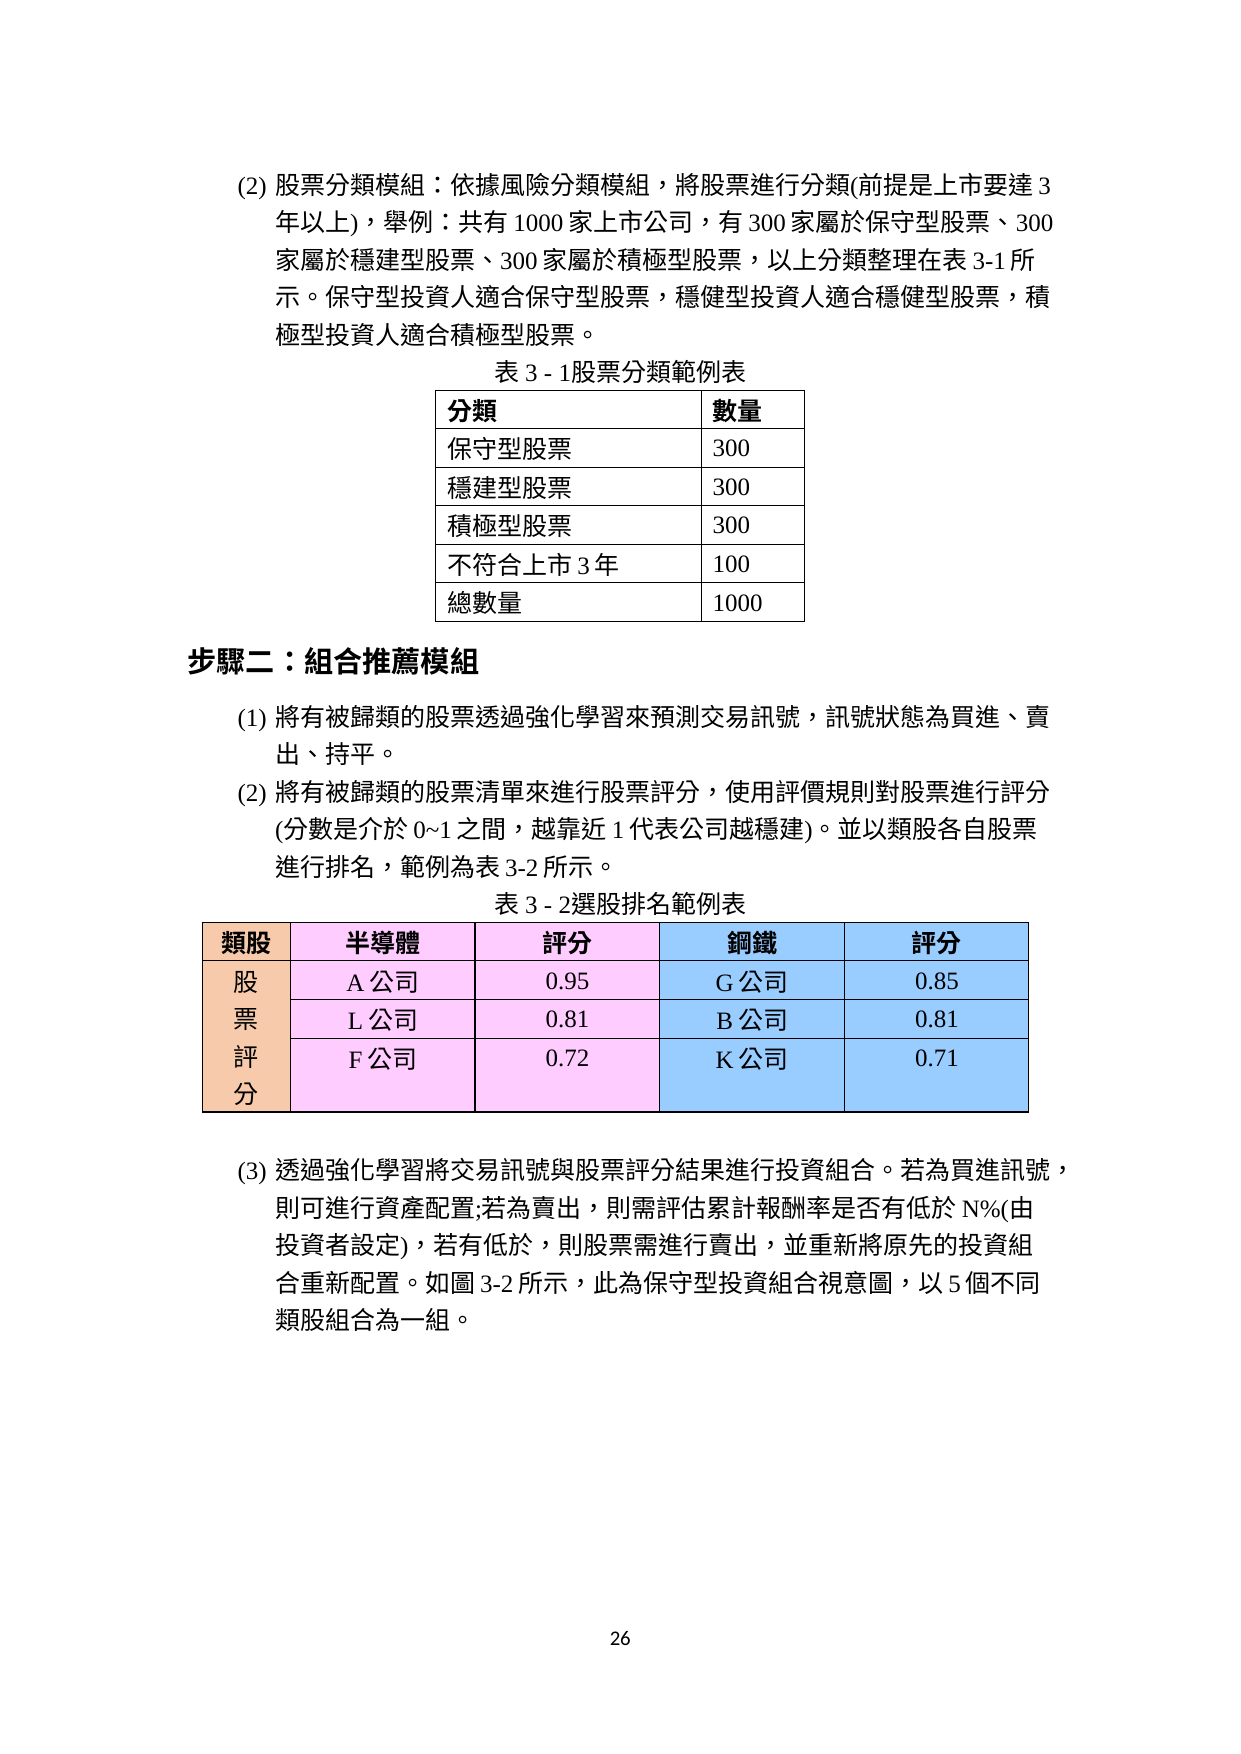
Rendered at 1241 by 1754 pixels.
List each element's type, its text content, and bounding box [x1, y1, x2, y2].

table_cell 穩建型股票 [436, 468, 701, 505]
table_cell F公司 [291, 1039, 474, 1111]
text 表 3 - 1股票分類範例表 [187, 352, 1053, 389]
table_cell 300 [702, 506, 804, 544]
table_cell 100 [702, 545, 804, 582]
table_cell 積極型股票 [436, 506, 701, 544]
list 步驟二：組合推薦模組 [187, 622, 1053, 697]
table_header 評分 [476, 923, 659, 960]
text 表 3 - 2選股排名範例表 [187, 884, 1053, 922]
list 將有被歸類的股票清單來進行股票評分，使用評價規則對股票進行評分(分數是介於0~1之間，越靠近1代表公司越穩建)。並以類股各自股票進行排名，範例為表3-2所示。 [237, 772, 1053, 884]
table_header 評分 [845, 923, 1028, 960]
table_cell K公司 [660, 1039, 844, 1111]
table_cell 0.85 [845, 961, 1028, 999]
table_cell 1000 [702, 583, 804, 621]
table_cell 300 [702, 429, 804, 467]
table_cell 300 [702, 468, 804, 505]
table_cell 0.72 [476, 1039, 659, 1111]
table_cell 總數量 [436, 583, 701, 621]
table_cell 不符合上市3年 [436, 545, 701, 582]
list 將有被歸類的股票透過強化學習來預測交易訊號，訊號狀態為買進、賣出、持平。 [237, 697, 1053, 772]
table_cell 股 票 評 分 [203, 961, 290, 1111]
table_cell 0.81 [476, 1000, 659, 1038]
list 透過強化學習將交易訊號與股票評分結果進行投資組合。若為買進訊號，則可進行資產配置;若為賣出，則需評估累計報酬率是否有低於N%(由投資者設定)，若有低於，則股票需進行賣出，並重新將原先的投資組合重新配置。如圖3-2所示，此為保守型投資組合視意圖，以5個不同類股組合為一組。 [237, 1150, 1053, 1337]
table_cell 0.71 [845, 1039, 1028, 1111]
table_header 分類 [436, 391, 701, 428]
table_cell G公司 [660, 961, 844, 999]
table_header 類股 [203, 923, 290, 960]
table_cell L公司 [291, 1000, 474, 1038]
table_cell 保守型股票 [436, 429, 701, 467]
table_cell 0.81 [845, 1000, 1028, 1038]
table_cell A公司 [291, 961, 474, 999]
table_header 半導體 [291, 923, 474, 960]
table_cell 0.95 [476, 961, 659, 999]
list 股票分類模組：依據風險分類模組，將股票進行分類(前提是上市要達3年以上)，舉例：共有1000家上市公司，有300家屬於保守型股票、300家屬於穩建型股票、300家屬於積極型股票，以上分類整理在表3-1所示。保守型投資人適合保守型股票，穩健型投資人適合穩健型股票，積極型投資人適合積極型股票。 [237, 164, 1053, 352]
table_cell B公司 [660, 1000, 844, 1038]
table_header 數量 [702, 391, 804, 428]
